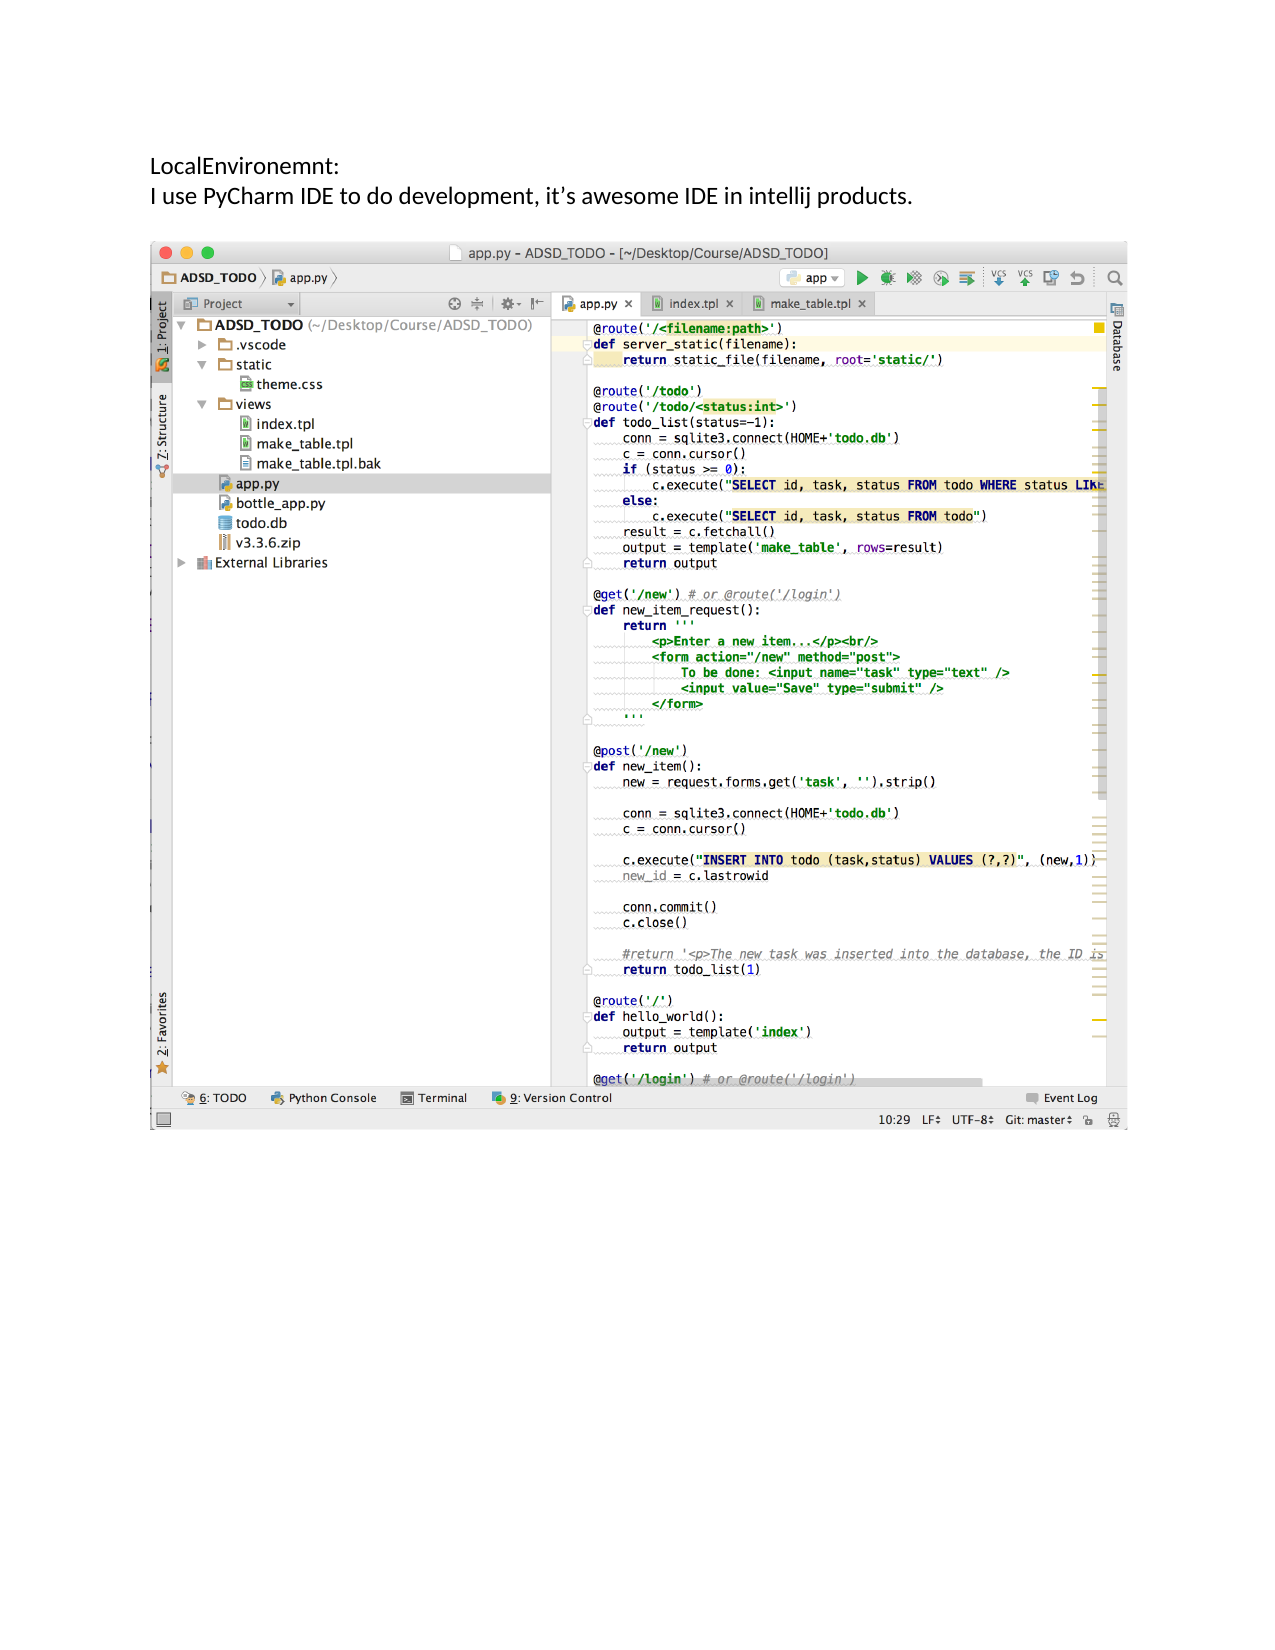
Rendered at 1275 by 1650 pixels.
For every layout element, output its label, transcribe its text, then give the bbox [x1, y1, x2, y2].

text I use PyCharm IDE to do development, it’s awesome IDE in intellij products. [150, 181, 1125, 211]
picture [150, 241, 1128, 1130]
text LocalEnvironemnt: [150, 150, 1125, 181]
